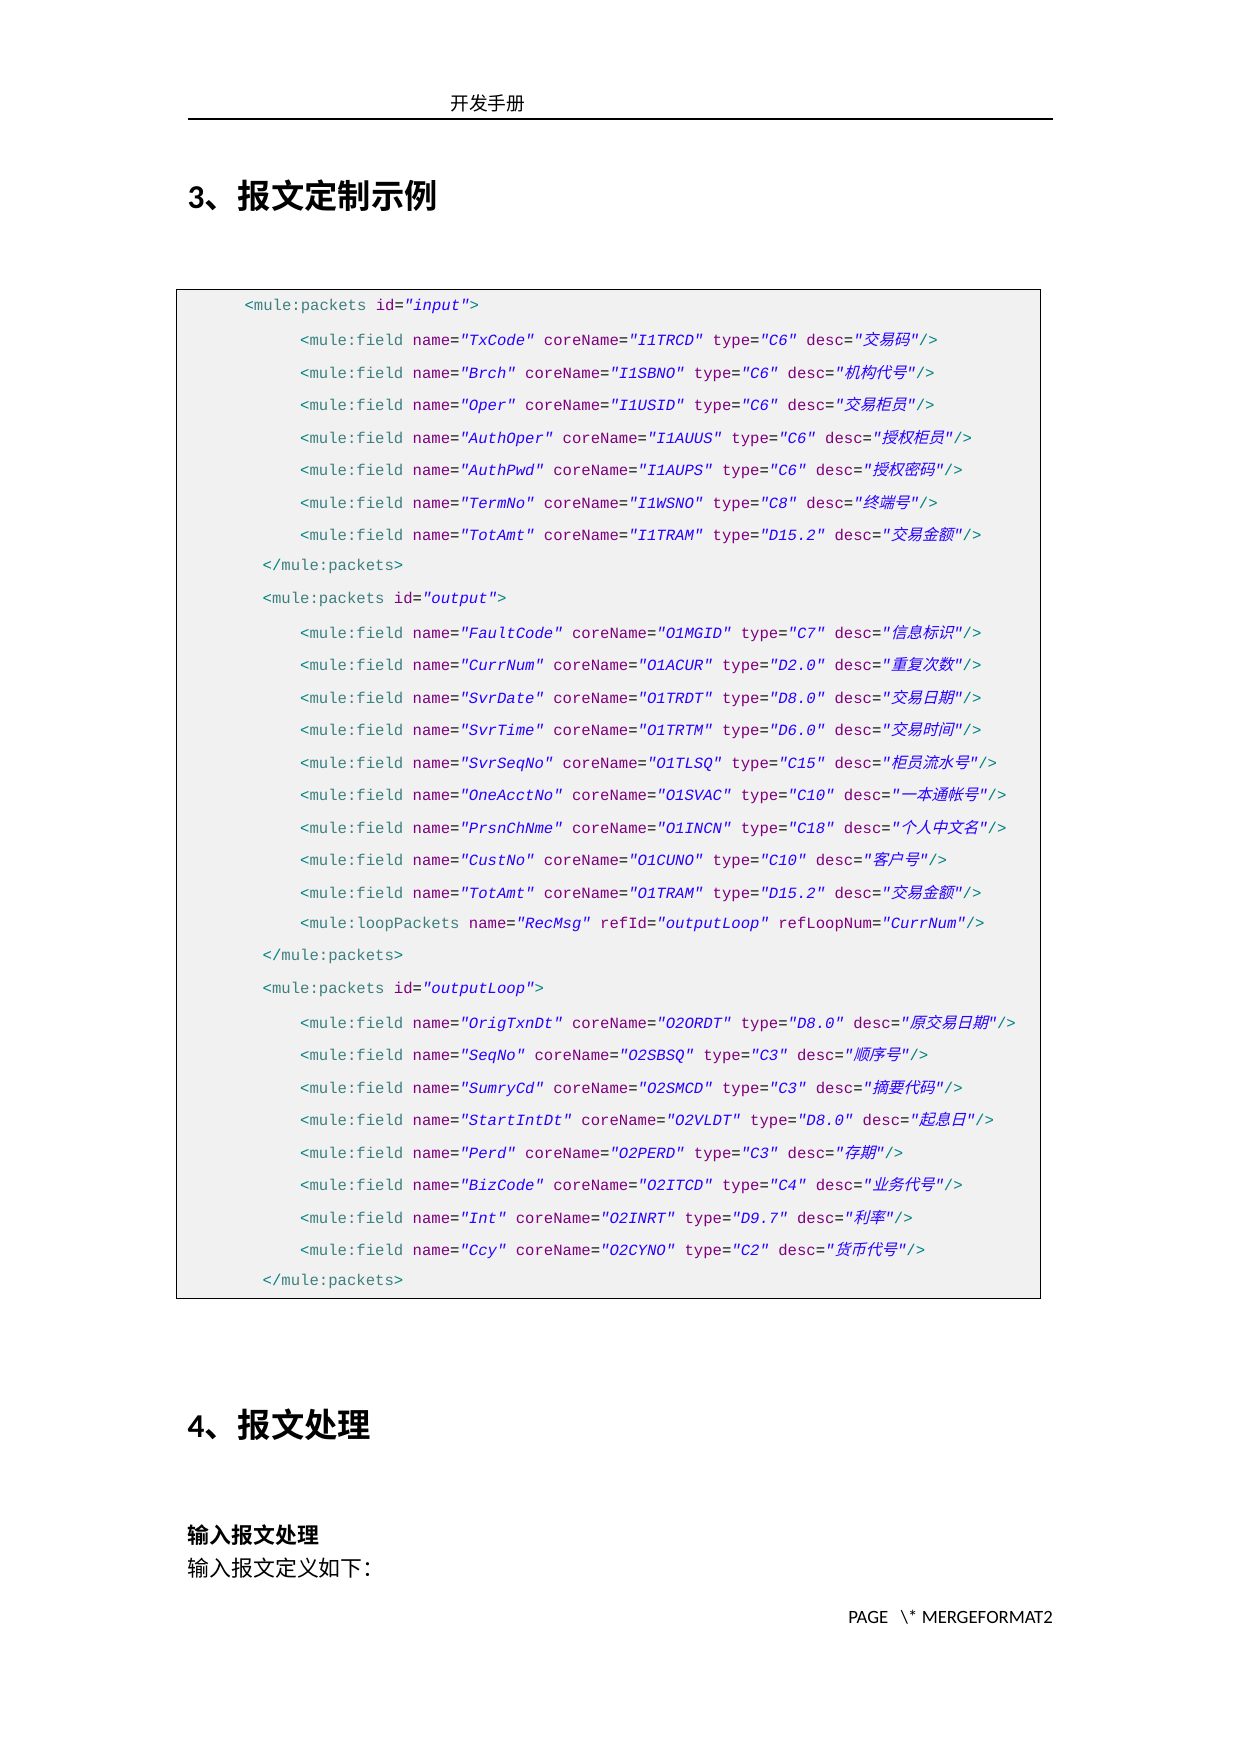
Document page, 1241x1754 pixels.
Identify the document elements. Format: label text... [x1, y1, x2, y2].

text 输入报文处理 [187, 1518, 1053, 1551]
table_header <mule:packets id="input"> <mule:field name="TxCode" coreName="I1TRCD" type="C6" desc="交易码"/> <mule:field name="Brch" coreName="I1SBNO" type="C6" desc="机构代号"/> <mule:field name="Oper" coreName="I1USID" type="C6" desc="交易柜员"/> <mule:field name="AuthOper" coreName="I1AUUS" type="C6" desc="授权柜员"/> <mule:field name="AuthPwd" coreName="I1AUPS" type="C6" desc="授权密码"/> <mule:field name="TermNo" coreName="I1WSNO" type="C8" desc="终端号"/> <mule:field name="TotAmt" coreName="I1TRAM" type="D15.2" desc="交易金额"/> </mule:packets> <mule:packets id="output"> <mule:field name="FaultCode" coreName="O1MGID" type="C7" desc="信息标识"/> <mule:field name="CurrNum" coreName="O1ACUR" type="D2.0" desc="重复次数"/> <mule:field name="SvrDate" coreName="O1TRDT" type="D8.0" desc="交易日期"/> <mule:field name="SvrTime" coreName="O1TRTM" type="D6.0" desc="交易时间"/> <mule:field name="SvrSeqNo" coreName="O1TLSQ" type="C15" desc="柜员流水号"/> <mule:field name="OneAcctNo" coreName="O1SVAC" type="C10" desc="一本通帐号"/> <mule:field name="PrsnChNme" coreName="O1INCN" type="C18" desc="个人中文名"/> <mule:field name="CustNo" coreName="O1CUNO" type="C10" desc="客户号"/> <mule:field name="TotAmt" coreName="O1TRAM" type="D15.2" desc="交易金额"/> <mule:loopPackets name="RecMsg" refId="outputLoop" refLoopNum="CurrNum"/> </mule:packets> <mule:packets id="outputLoop"> <mule:field name="OrigTxnDt" coreName="O2ORDT" type="D8.0" desc="原交易日期"/> <mule:field name="SeqNo" coreName="O2SBSQ" type="C3" desc="顺序号"/> <mule:field name="SumryCd" coreName="O2SMCD" type="C3" desc="摘要代码"/> <mule:field name="StartIntDt" coreName="O2VLDT" type="D8.0" desc="起息日"/> <mule:field name="Perd" coreName="O2PERD" type="C3" desc="存期"/> <mule:field name="BizCode" coreName="O2ITCD" type="C4" desc="业务代号"/> <mule:field name="Int" coreName="O2INRT" type="D9.7" desc="利率"/> <mule:field name="Ccy" coreName="O2CYNO" type="C2" desc="货币代号"/> </mule:packets> [177, 290, 1040, 1298]
subtitle 3、报文定制示例 [187, 162, 1053, 227]
subtitle 4、报文处理 [187, 1391, 1053, 1456]
text 输入报文定义如下： [187, 1551, 1053, 1583]
